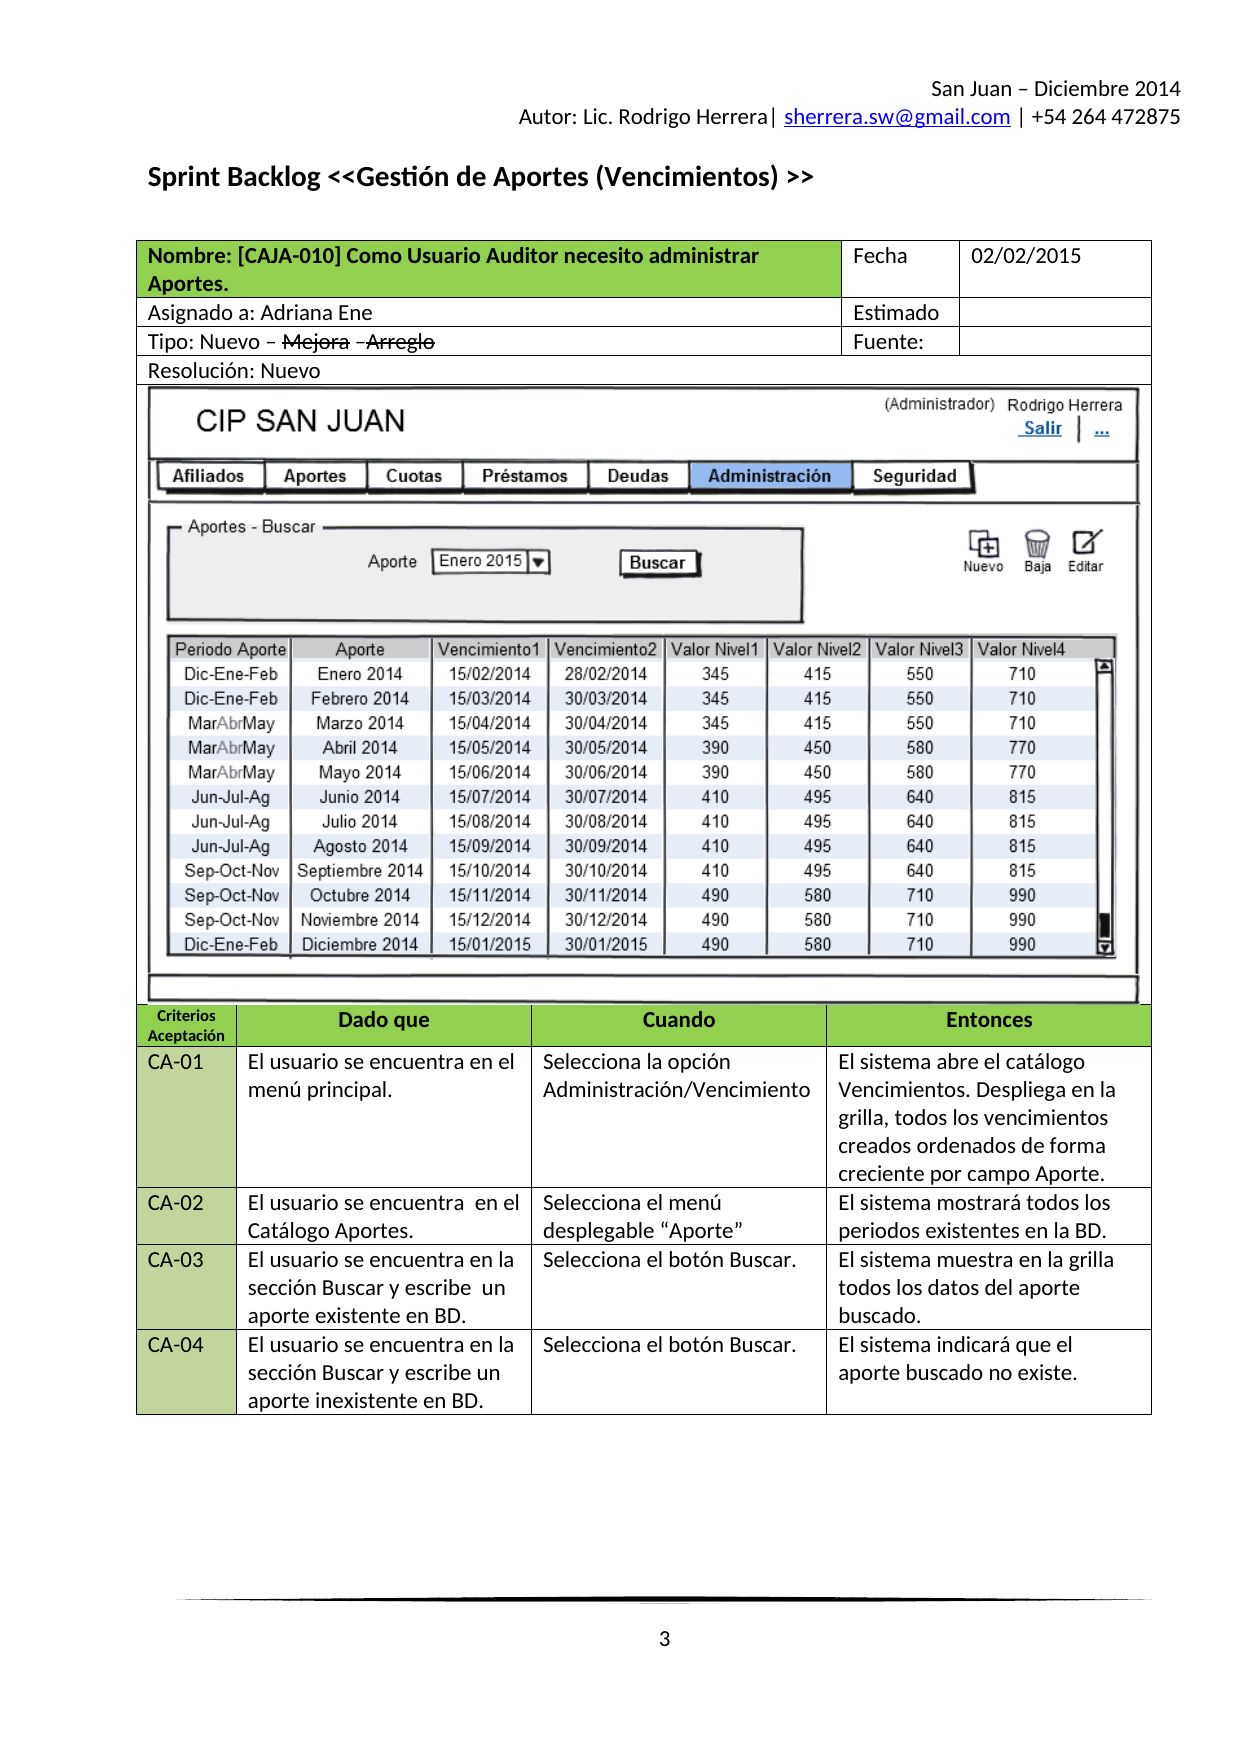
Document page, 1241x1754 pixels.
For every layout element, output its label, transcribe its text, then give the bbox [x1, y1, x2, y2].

table_cell El usuario se encuentra en la sección Buscar y escribe un aporte existente en BD. [237, 1245, 531, 1329]
table_cell CA-04 [137, 1330, 236, 1414]
table_cell Fuente: [842, 327, 959, 355]
table_cell CA-03 [137, 1245, 236, 1329]
table_cell El usuario se encuentra en el menú principal. [237, 1047, 531, 1187]
table_cell El sistema abre el catálogo Vencimientos. Despliega en la grilla, todos los vencimientos creados ordenados de forma creciente por campo Aporte. [827, 1047, 1151, 1187]
table_cell Estimado [842, 298, 959, 326]
picture [176, 1595, 1152, 1604]
table_cell Tipo: Nuevo – Mejora –Arreglo [137, 327, 841, 355]
table_cell El sistema muestra en la grilla todos los datos del aporte buscado. [827, 1245, 1151, 1329]
table_cell Entonces [827, 1005, 1151, 1046]
table_cell [960, 298, 1151, 326]
table_header Fecha [842, 241, 959, 297]
table_cell El sistema mostrará todos los periodos existentes en la BD. [827, 1188, 1151, 1244]
table_header 02/02/2015 [960, 241, 1151, 297]
table_cell [960, 327, 1151, 355]
table_cell Cuando [532, 1005, 826, 1046]
table_cell Resolución: Nuevo [137, 356, 1151, 384]
table_cell Selecciona el menú desplegable “Aporte” [532, 1188, 826, 1244]
table_cell Asignado a: Adriana Ene [137, 298, 841, 326]
table_cell [137, 385, 147, 1004]
table_cell El usuario se encuentra en la sección Buscar y escribe un aporte inexistente en BD. [237, 1330, 531, 1414]
table_cell [1141, 385, 1151, 1004]
table_cell CA-02 [137, 1188, 236, 1244]
table_cell Selecciona la opción Administración/Vencimiento [532, 1047, 826, 1187]
table_header Nombre: [CAJA-010] Como Usuario Auditor necesito administrar Aportes. [137, 241, 841, 297]
table_cell Criterios Aceptación [137, 1005, 236, 1046]
table_cell CA-01 [137, 1047, 236, 1187]
table_cell Selecciona el botón Buscar. [532, 1330, 826, 1414]
table_cell Dado que [237, 1005, 531, 1046]
text Sprint Backlog <<Gestión de Aportes (Vencimientos) >> [148, 158, 1181, 193]
table_cell El sistema indicará que el aporte buscado no existe. [827, 1330, 1151, 1414]
table_cell Selecciona el botón Buscar. [532, 1245, 826, 1329]
picture [147, 385, 1141, 1005]
table_cell El usuario se encuentra en el Catálogo Aportes. [237, 1188, 531, 1244]
